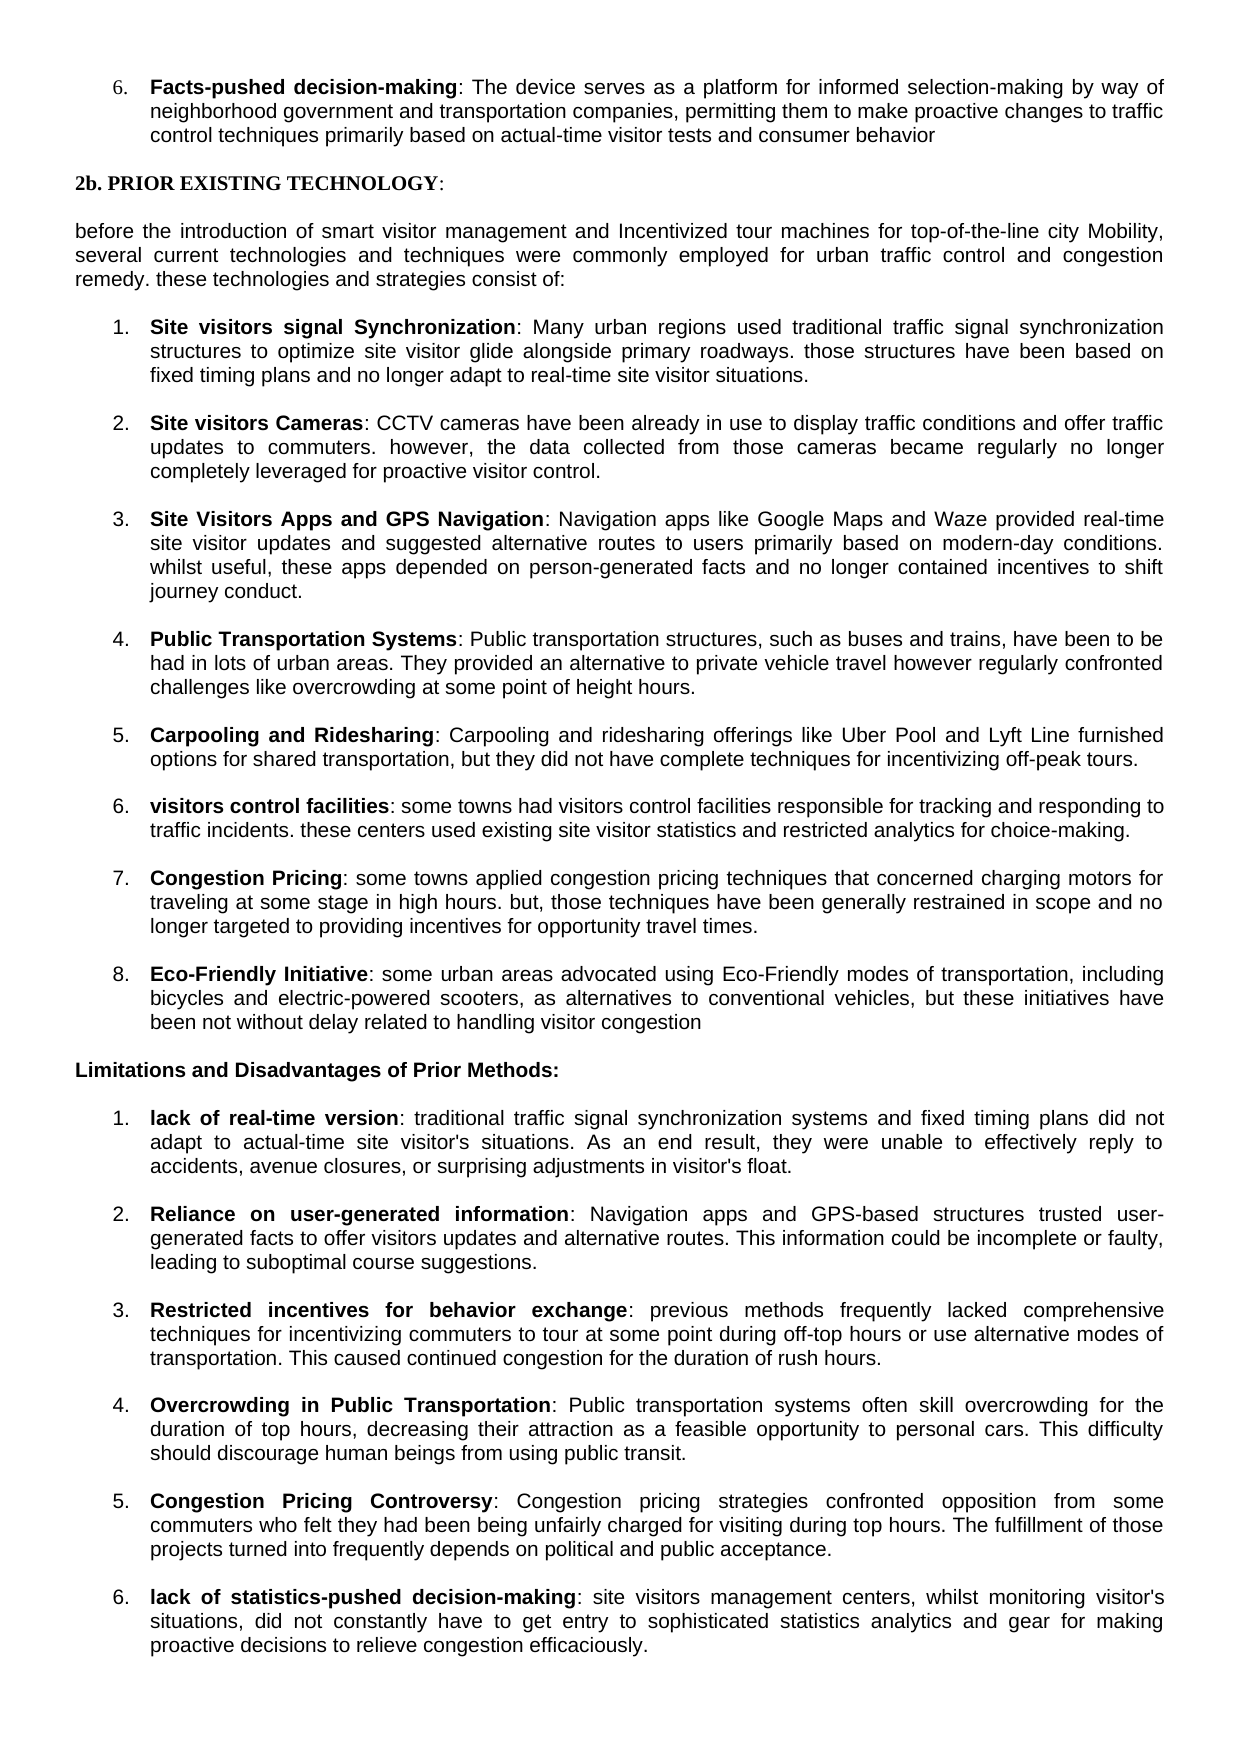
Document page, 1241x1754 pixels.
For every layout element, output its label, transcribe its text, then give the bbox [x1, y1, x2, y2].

list Eco-Friendly Initiative: some urban areas advocated using Eco-Friendly modes of transportation, including bicycles and electric-powered scooters, as alternatives to conventional vehicles, but these initiatives have been not without delay related to handling visitor congestion [112, 962, 1165, 1034]
list Site visitors Cameras: CCTV cameras have been already in use to display traffic conditions and offer traffic updates to commuters. however, the data collected from those cameras became regularly no longer completely leveraged for proactive visitor control. [112, 411, 1165, 483]
list Congestion Pricing Controversy: Congestion pricing strategies confronted opposition from some commuters who felt they had been being unfairly charged for visiting during top hours. The fulfillment of those projects turned into frequently depends on political and public acceptance. [112, 1489, 1165, 1561]
list Carpooling and Ridesharing: Carpooling and ridesharing offerings like Uber Pool and Lyft Line furnished options for shared transportation, but they did not have complete techniques for incentivizing off-peak tours. [112, 722, 1165, 770]
list Facts-pushed decision-making: The device serves as a platform for informed selection-making by way of neighborhood government and transportation companies, permitting them to make proactive changes to traffic control techniques primarily based on actual-time visitor tests and consumer behavior [112, 75, 1165, 147]
text before the introduction of smart visitor management and Incentivized tour machines for top-of-the-line city Mobility, several current technologies and techniques were commonly employed for urban traffic control and congestion remedy. these technologies and strategies consist of: [75, 219, 1165, 291]
list Restricted incentives for behavior exchange: previous methods frequently lacked comprehensive techniques for incentivizing commuters to tour at some point during off-top hours or use alternative modes of transportation. This caused continued congestion for the duration of rush hours. [112, 1297, 1165, 1369]
list Public Transportation Systems: Public transportation structures, such as buses and trains, have been to be had in lots of urban areas. They provided an alternative to private vehicle travel however regularly confronted challenges like overcrowding at some point of height hours. [112, 627, 1165, 698]
list Overcrowding in Public Transportation: Public transportation systems often skill overcrowding for the duration of top hours, decreasing their attraction as a feasible opportunity to personal cars. This difficulty should discourage human beings from using public transit. [112, 1393, 1165, 1465]
list lack of real-time version: traditional traffic signal synchronization systems and fixed timing plans did not adapt to actual-time site visitor's situations. As an end result, they were unable to effectively reply to accidents, avenue closures, or surprising adjustments in visitor's float. [112, 1106, 1165, 1178]
list visitors control facilities: some towns had visitors control facilities responsible for tracking and responding to traffic incidents. these centers used existing site visitor statistics and restricted analytics for choice-making. [112, 794, 1165, 842]
list Site visitors signal Synchronization: Many urban regions used traditional traffic signal synchronization structures to optimize site visitor glide alongside primary roadways. those structures have been based on fixed timing plans and no longer adapt to real-time site visitor situations. [112, 315, 1165, 387]
text 2b. PRIOR EXISTING TECHNOLOGY: [75, 171, 1165, 195]
list Site Visitors Apps and GPS Navigation: Navigation apps like Google Maps and Waze provided real-time site visitor updates and suggested alternative routes to users primarily based on modern-day conditions. whilst useful, these apps depended on person-generated facts and no longer contained incentives to shift journey conduct. [112, 507, 1165, 603]
list Congestion Pricing: some towns applied congestion pricing techniques that concerned charging motors for traveling at some stage in high hours. but, those techniques have been generally restrained in scope and no longer targeted to providing incentives for opportunity travel times. [112, 866, 1165, 938]
list lack of statistics-pushed decision-making: site visitors management centers, whilst monitoring visitor's situations, did not constantly have to get entry to sophisticated statistics analytics and gear for making proactive decisions to relieve congestion efficaciously. [112, 1585, 1165, 1657]
text Limitations and Disadvantages of Prior Methods: [75, 1058, 1165, 1082]
list Reliance on user-generated information: Navigation apps and GPS-based structures trusted user-generated facts to offer visitors updates and alternative routes. This information could be incomplete or faulty, leading to suboptimal course suggestions. [112, 1202, 1165, 1273]
